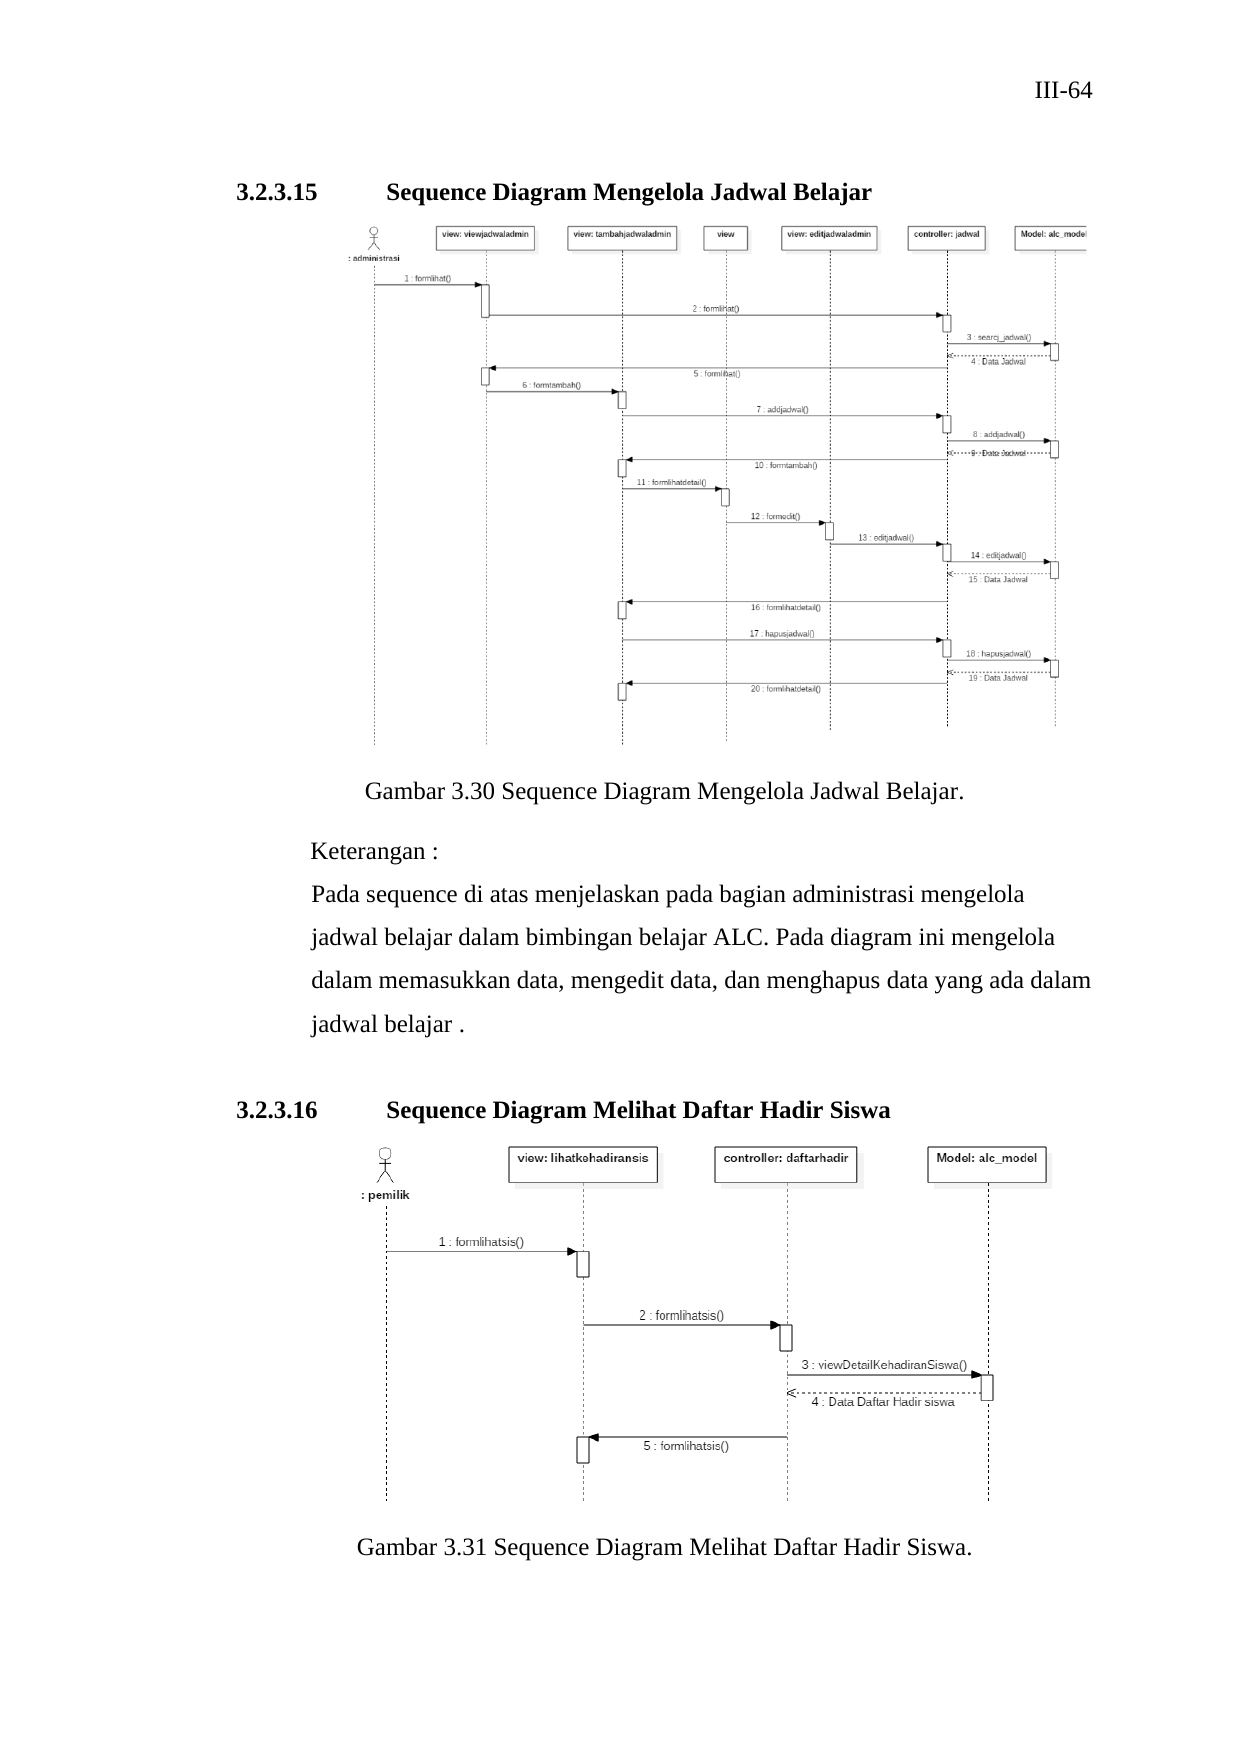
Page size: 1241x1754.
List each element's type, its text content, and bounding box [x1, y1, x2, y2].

text Gambar 3.31 Sequence Diagram Melihat Daftar Hadir Siswa. [236, 1532, 1092, 1560]
list Sequence Diagram Melihat Daftar Hadir Siswa [236, 1095, 1092, 1124]
list Pada sequence di atas menjelaskan pada bagian administrasi mengelola jadwal belajar dalam bimbingan belajar ALC. Pada diagram ini mengelola dalam memasukkan data, mengedit data, dan menghapus data yang ada dalam jadwal belajar . [311, 879, 1092, 1037]
list Sequence Diagram Mengelola Jadwal Belajar [236, 177, 1092, 206]
picture [323, 220, 1087, 746]
picture [323, 1138, 1082, 1501]
list Keterangan : [310, 836, 1092, 865]
text Gambar 3.30 Sequence Diagram Mengelola Jadwal Belajar. [236, 776, 1092, 805]
